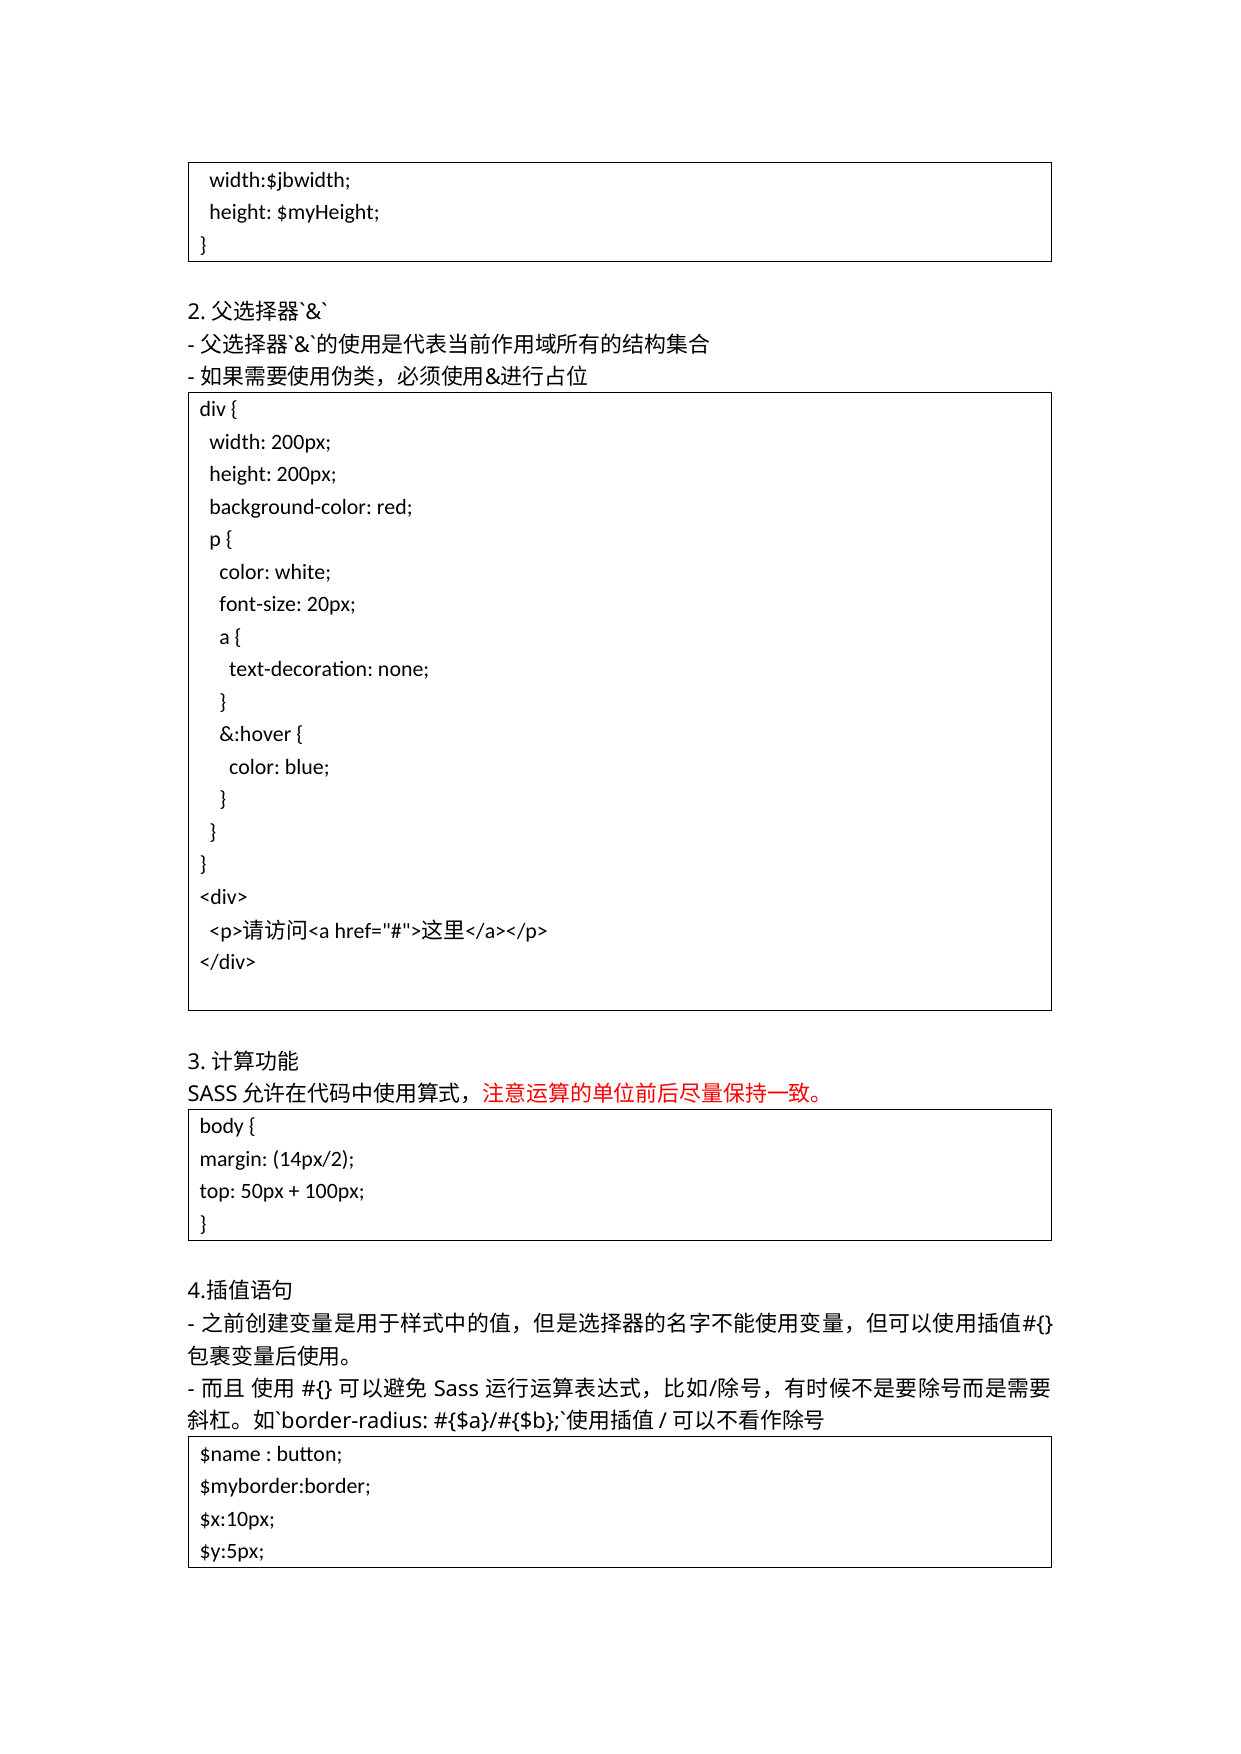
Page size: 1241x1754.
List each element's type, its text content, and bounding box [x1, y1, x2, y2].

text - 而且 使用 #{} 可以避免 Sass 运行运算表达式，比如/除号，有时候不是要除号而是需要斜杠。如`border-radius: #{$a}/#{$b};`使用插值 / 可以不看作除号 [187, 1371, 1053, 1436]
text 3. 计算功能 [187, 1044, 1053, 1076]
text - 父选择器`&`的使用是代表当前作用域所有的结构集合 [187, 327, 1053, 359]
text 2. 父选择器`&` [187, 294, 1053, 327]
text - 如果需要使用伪类，必须使用&进行占位 [187, 359, 1053, 392]
table_header div { width: 200px; height: 200px; background-color: red; p { color: white; font-size: 20px; a { text-decoration: none; } &:hover { color: blue; } } } <div> <p>请访问<a href="#">这里</a></p> </div> [189, 393, 1051, 1010]
text 4.插值语句 [187, 1273, 1053, 1306]
text - 之前创建变量是用于样式中的值，但是选择器的名字不能使用变量，但可以使用插值#{}包裹变量后使用。 [187, 1306, 1053, 1371]
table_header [189, 1437, 1051, 1567]
table_header body { margin: (14px/2); top: 50px + 100px; } [189, 1110, 1051, 1240]
text SASS允许在代码中使用算式，注意运算的单位前后尽量保持一致。 [187, 1076, 1053, 1109]
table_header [189, 163, 1051, 261]
